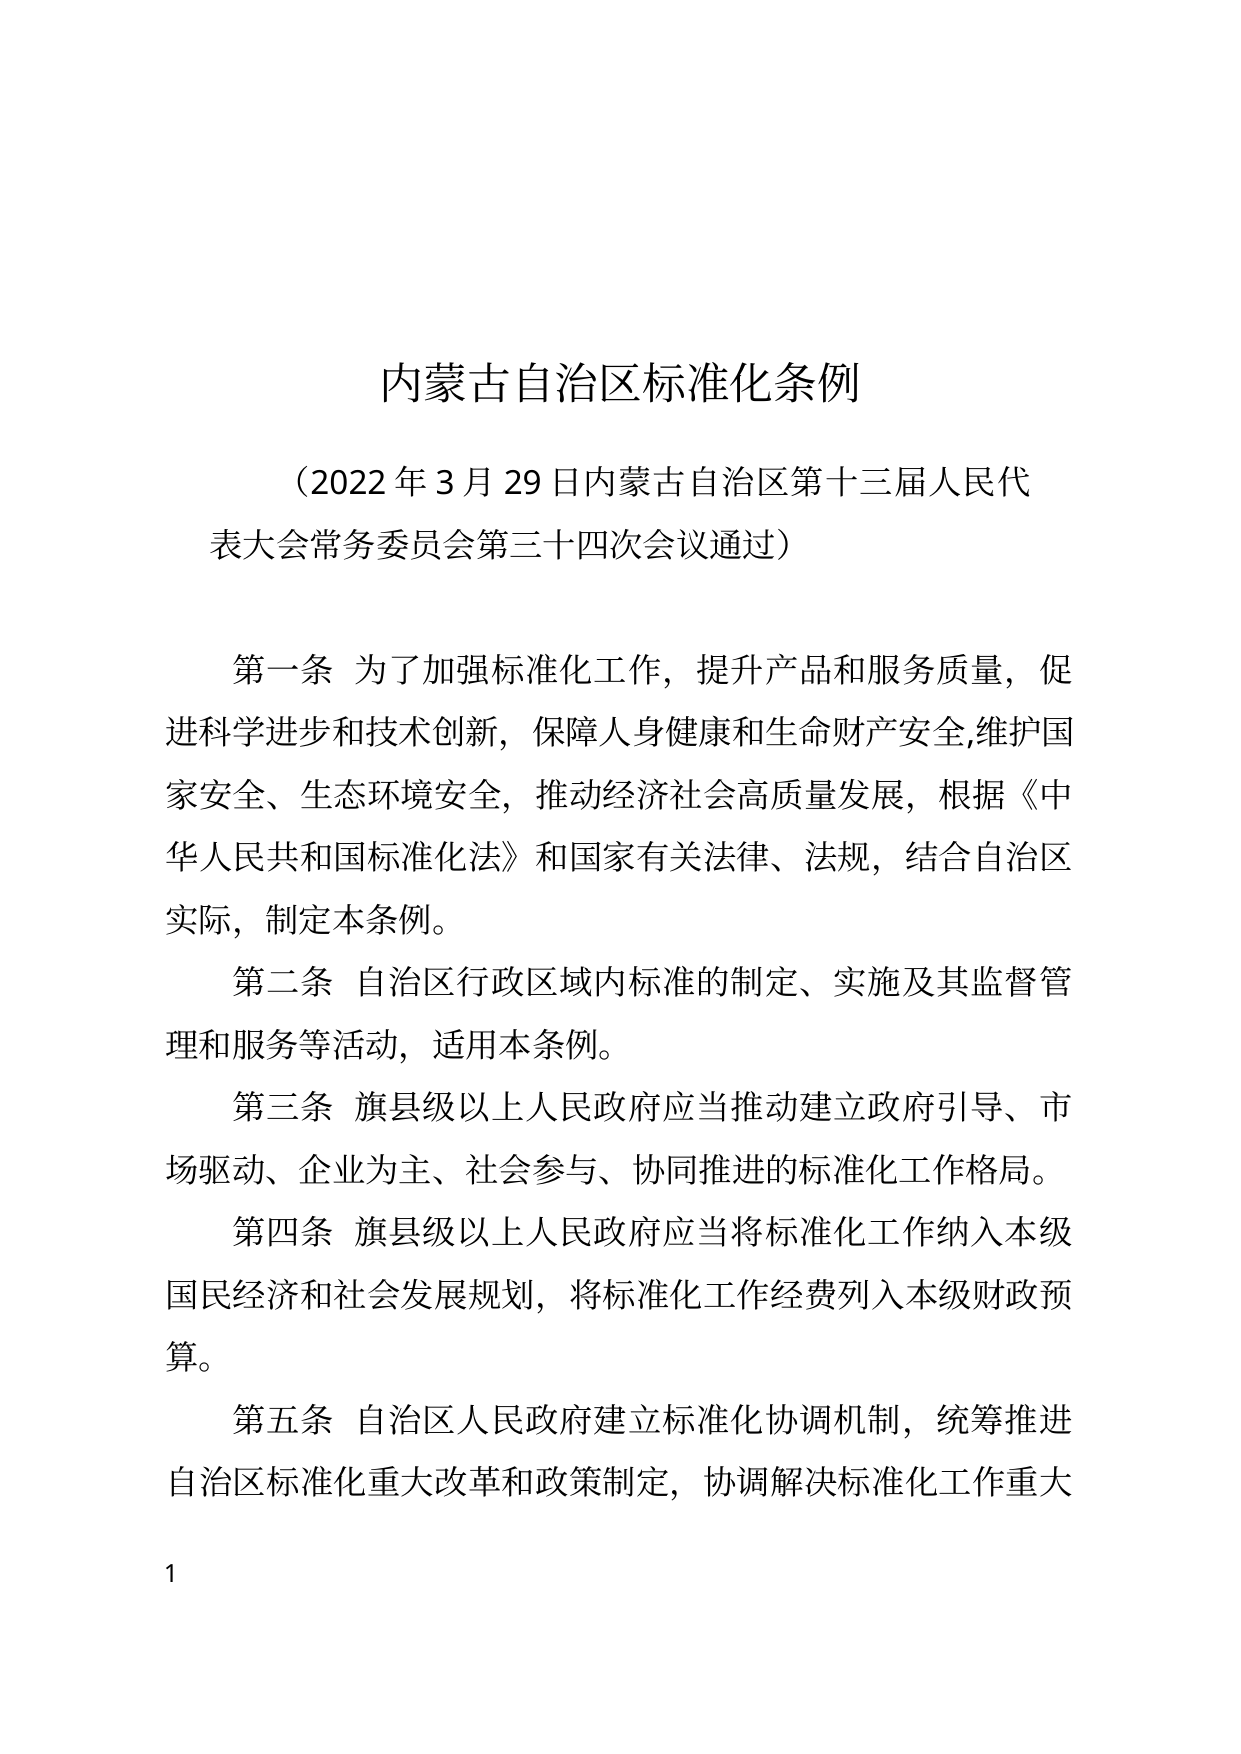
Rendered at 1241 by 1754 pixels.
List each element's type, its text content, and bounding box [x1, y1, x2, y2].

text 内蒙古自治区标准化条例 [165, 349, 1075, 412]
text 第一条 为了加强标准化工作，提升产品和服务质量，促进科学进步和技术创新，保障人身健康和生命财产安全,维护国家安全、生态环境安全，推动经济社会高质量发展，根据《中华人民共和国标准化法》和国家有关法律、法规，结合自治区实际，制定本条例。 [165, 632, 1075, 944]
text （2022年3月29日内蒙古自治区第十三届人民代表大会常务委员会第三十四次会议通过） [209, 444, 1031, 569]
text 第三条 旗县级以上人民政府应当推动建立政府引导、市场驱动、企业为主、社会参与、协同推进的标准化工作格局。 [165, 1069, 1075, 1194]
text 第二条 自治区行政区域内标准的制定、实施及其监督管理和服务等活动，适用本条例。 [165, 944, 1075, 1069]
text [165, 1382, 1075, 1507]
text 第四条 旗县级以上人民政府应当将标准化工作纳入本级国民经济和社会发展规划，将标准化工作经费列入本级财政预算。 [165, 1194, 1075, 1382]
